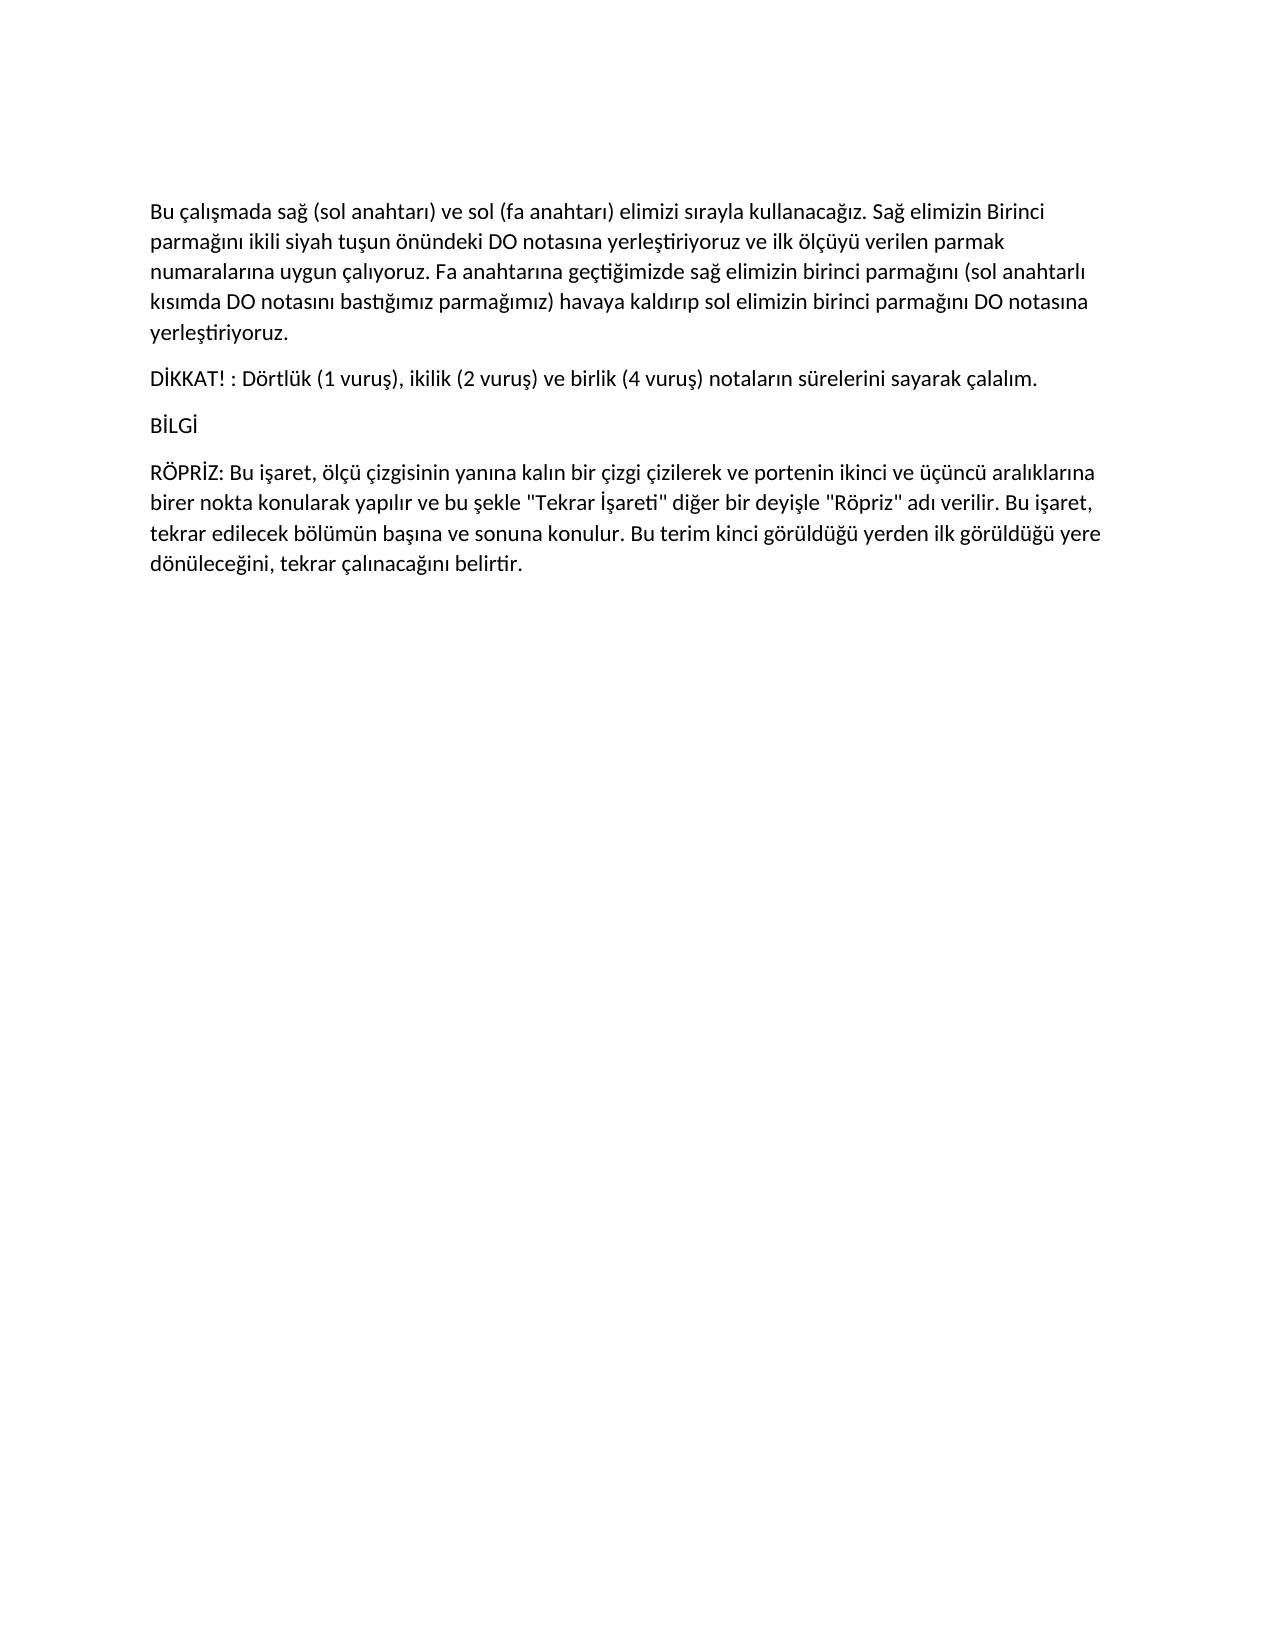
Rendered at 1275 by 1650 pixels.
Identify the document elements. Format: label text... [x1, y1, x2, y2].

text Bu çalışmada sağ (sol anahtarı) ve sol (fa anahtarı) elimizi sırayla kullanacağız. Sağ elimizin Birinci parmağını ikili siyah tuşun önündeki DO notasına yerleştiriyoruz ve ilk ölçüyü verilen parmak numaralarına uygun çalıyoruz. Fa anahtarına geçtiğimizde sağ elimizin birinci parmağını (sol anahtarlı kısımda DO notasını bastığımız parmağımız) havaya kaldırıp sol elimizin birinci parmağını DO notasına yerleştiriyoruz. [150, 197, 1125, 346]
text RÖPRİZ: Bu işaret, ölçü çizgisinin yanına kalın bir çizgi çizilerek ve portenin ikinci ve üçüncü aralıklarına birer nokta konularak yapılır ve bu şekle "Tekrar İşareti" diğer bir deyişle "Röpriz" adı verilir. Bu işaret, tekrar edilecek bölümün başına ve sonuna konulur. Bu terim kinci görüldüğü yerden ilk görüldüğü yere dönüleceğini, tekrar çalınacağını belirtir. [150, 458, 1125, 577]
text DİKKAT! : Dörtlük (1 vuruş), ikilik (2 vuruş) ve birlik (4 vuruş) notaların sürelerini sayarak çalalım. [150, 364, 1125, 393]
text BİLGİ [150, 411, 1125, 439]
